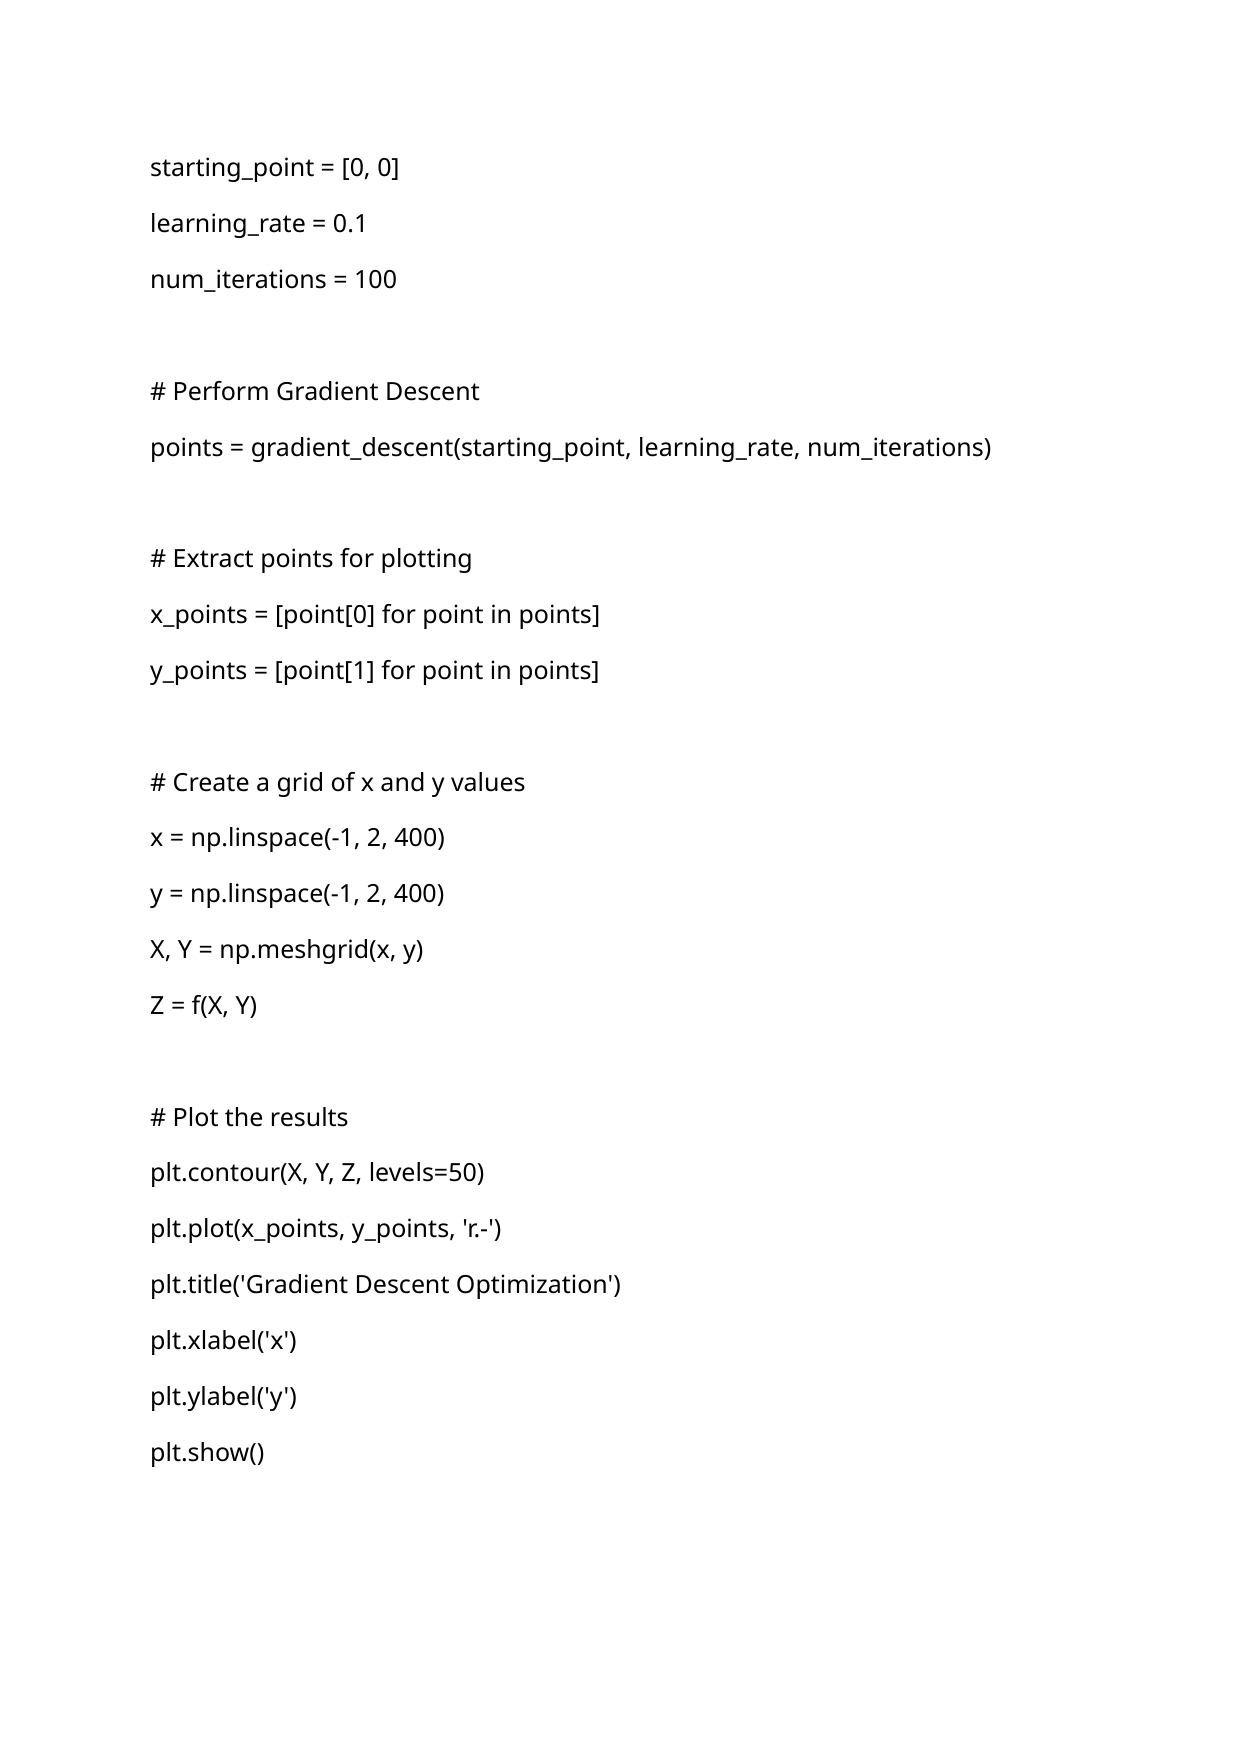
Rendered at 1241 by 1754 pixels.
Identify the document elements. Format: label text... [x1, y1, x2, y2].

text # Extract points for plotting [150, 541, 1090, 575]
text plt.xlabel('x') [150, 1322, 1090, 1357]
text plt.ylabel('y') [150, 1378, 1090, 1412]
text num_iterations = 100 [150, 262, 1090, 296]
text x_points = [point[0] for point in points] [150, 597, 1090, 631]
text plt.title('Gradient Descent Optimization') [150, 1267, 1090, 1301]
text X, Y = np.meshgrid(x, y) [150, 932, 1090, 966]
text plt.show() [150, 1434, 1090, 1468]
text plt.plot(x_points, y_points, 'r.-') [150, 1211, 1090, 1245]
text plt.contour(X, Y, Z, levels=50) [150, 1155, 1090, 1189]
text learning_rate = 0.1 [150, 206, 1090, 240]
text y = np.linspace(-1, 2, 400) [150, 876, 1090, 910]
text # Perform Gradient Descent [150, 373, 1090, 407]
text Z = f(X, Y) [150, 987, 1090, 1022]
text y_points = [point[1] for point in points] [150, 652, 1090, 687]
text # Create a grid of x and y values [150, 764, 1090, 798]
text points = gradient_descent(starting_point, learning_rate, num_iterations) [150, 429, 1090, 463]
text x = np.linspace(-1, 2, 400) [150, 820, 1090, 854]
text starting_point = [0, 0] [150, 150, 1090, 184]
text # Plot the results [150, 1099, 1090, 1133]
